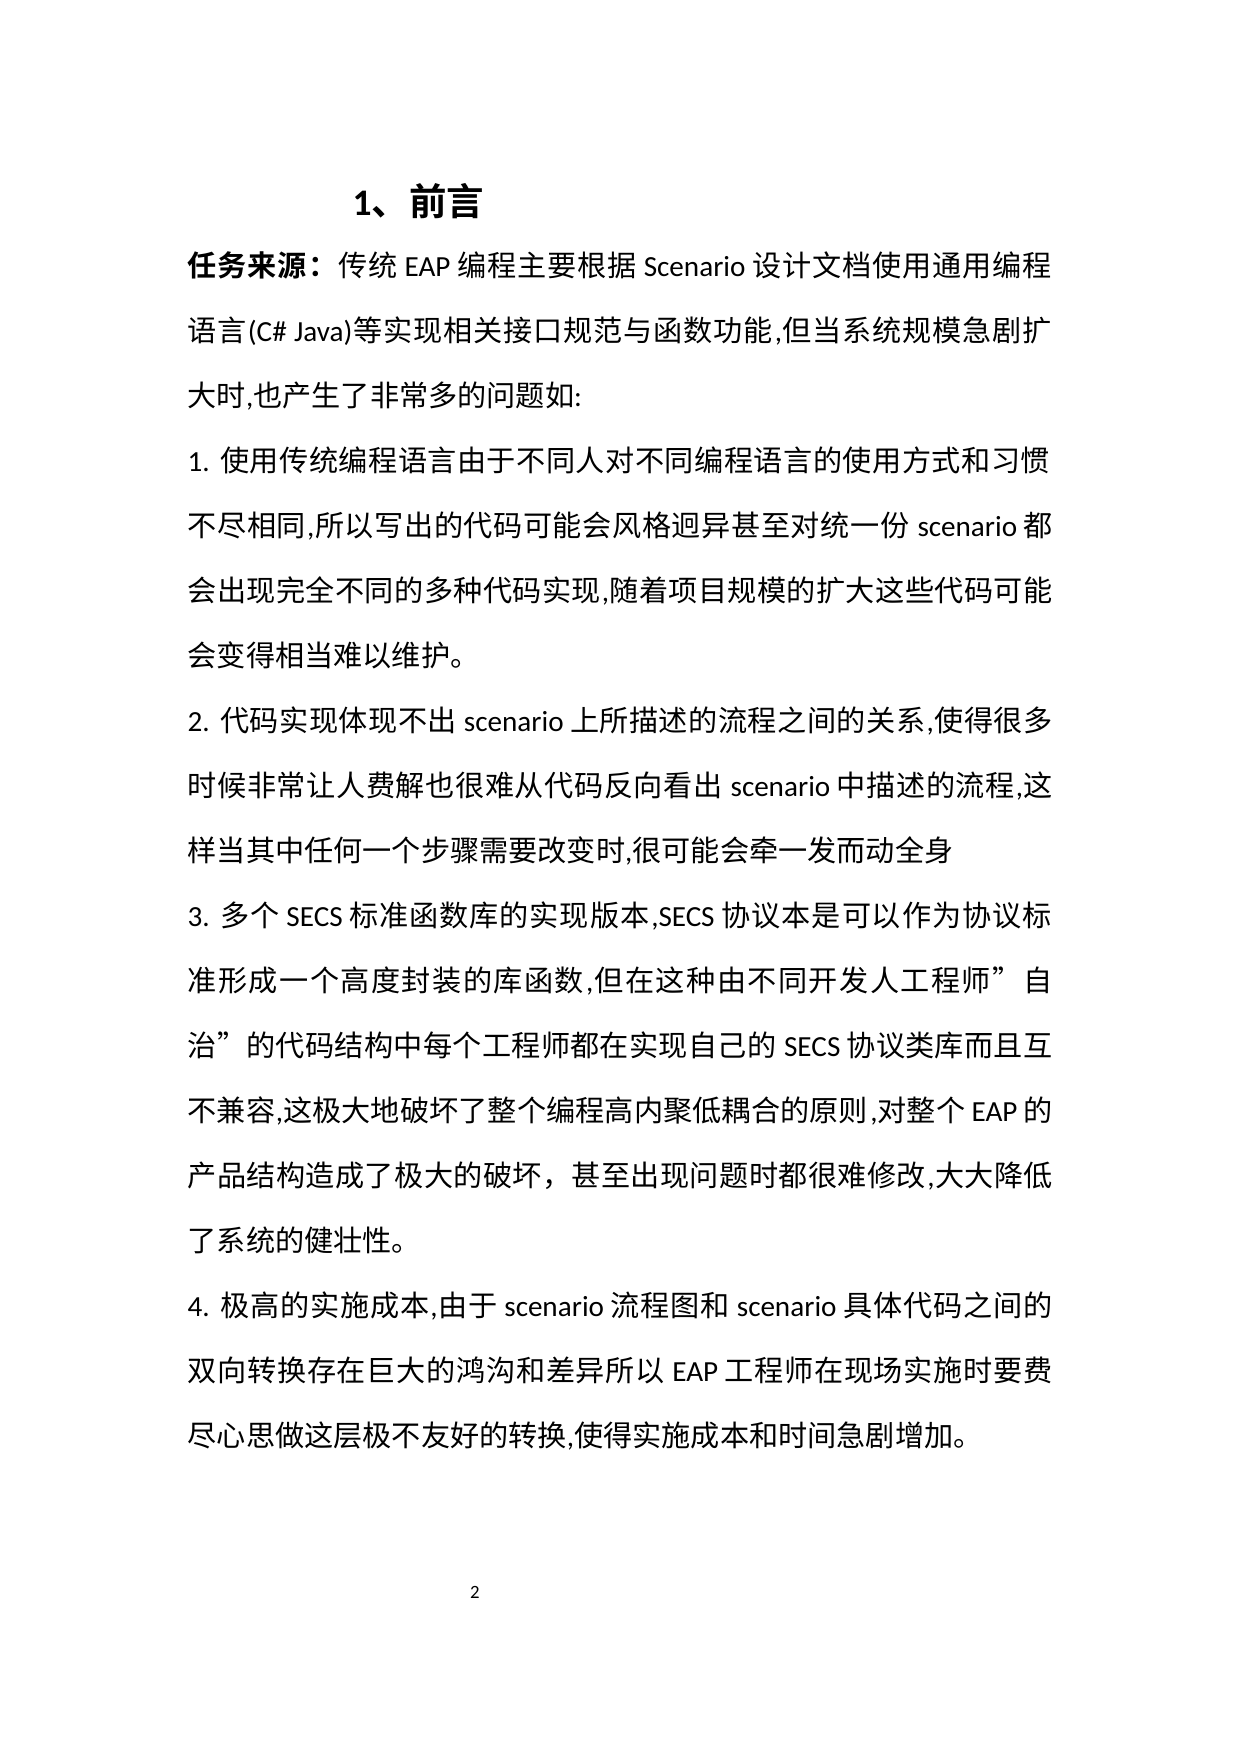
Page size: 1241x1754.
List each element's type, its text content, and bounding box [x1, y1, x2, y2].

list 多个SECS标准函数库的实现版本,SECS协议本是可以作为协议标准形成一个高度封装的库函数,但在这种由不同开发人工程师”自治”的代码结构中每个工程师都在实现自己的SECS协议类库而且互不兼容,这极大地破坏了整个编程高内聚低耦合的原则,对整个EAP的产品结构造成了极大的破坏，甚至出现问题时都很难修改,大大降低了系统的健壮性。 [187, 881, 1053, 1271]
list 极高的实施成本,由于scenario流程图和scenario具体代码之间的双向转换存在巨大的鸿沟和差异所以EAP工程师在现场实施时要费尽心思做这层极不友好的转换,使得实施成本和时间急剧增加。 [187, 1271, 1053, 1466]
text 1、前言 [187, 166, 1053, 231]
list 代码实现体现不出scenario上所描述的流程之间的关系,使得很多时候非常让人费解也很难从代码反向看出scenario中描述的流程,这样当其中任何一个步骤需要改变时,很可能会牵一发而动全身 [187, 686, 1053, 881]
list 使用传统编程语言由于不同人对不同编程语言的使用方式和习惯不尽相同,所以写出的代码可能会风格迥异甚至对统一份scenario都会出现完全不同的多种代码实现,随着项目规模的扩大这些代码可能会变得相当难以维护。 [187, 426, 1053, 686]
text 任务来源：传统EAP编程主要根据Scenario设计文档使用通用编程语言(C# Java)等实现相关接口规范与函数功能,但当系统规模急剧扩大时,也产生了非常多的问题如: [187, 231, 1053, 426]
